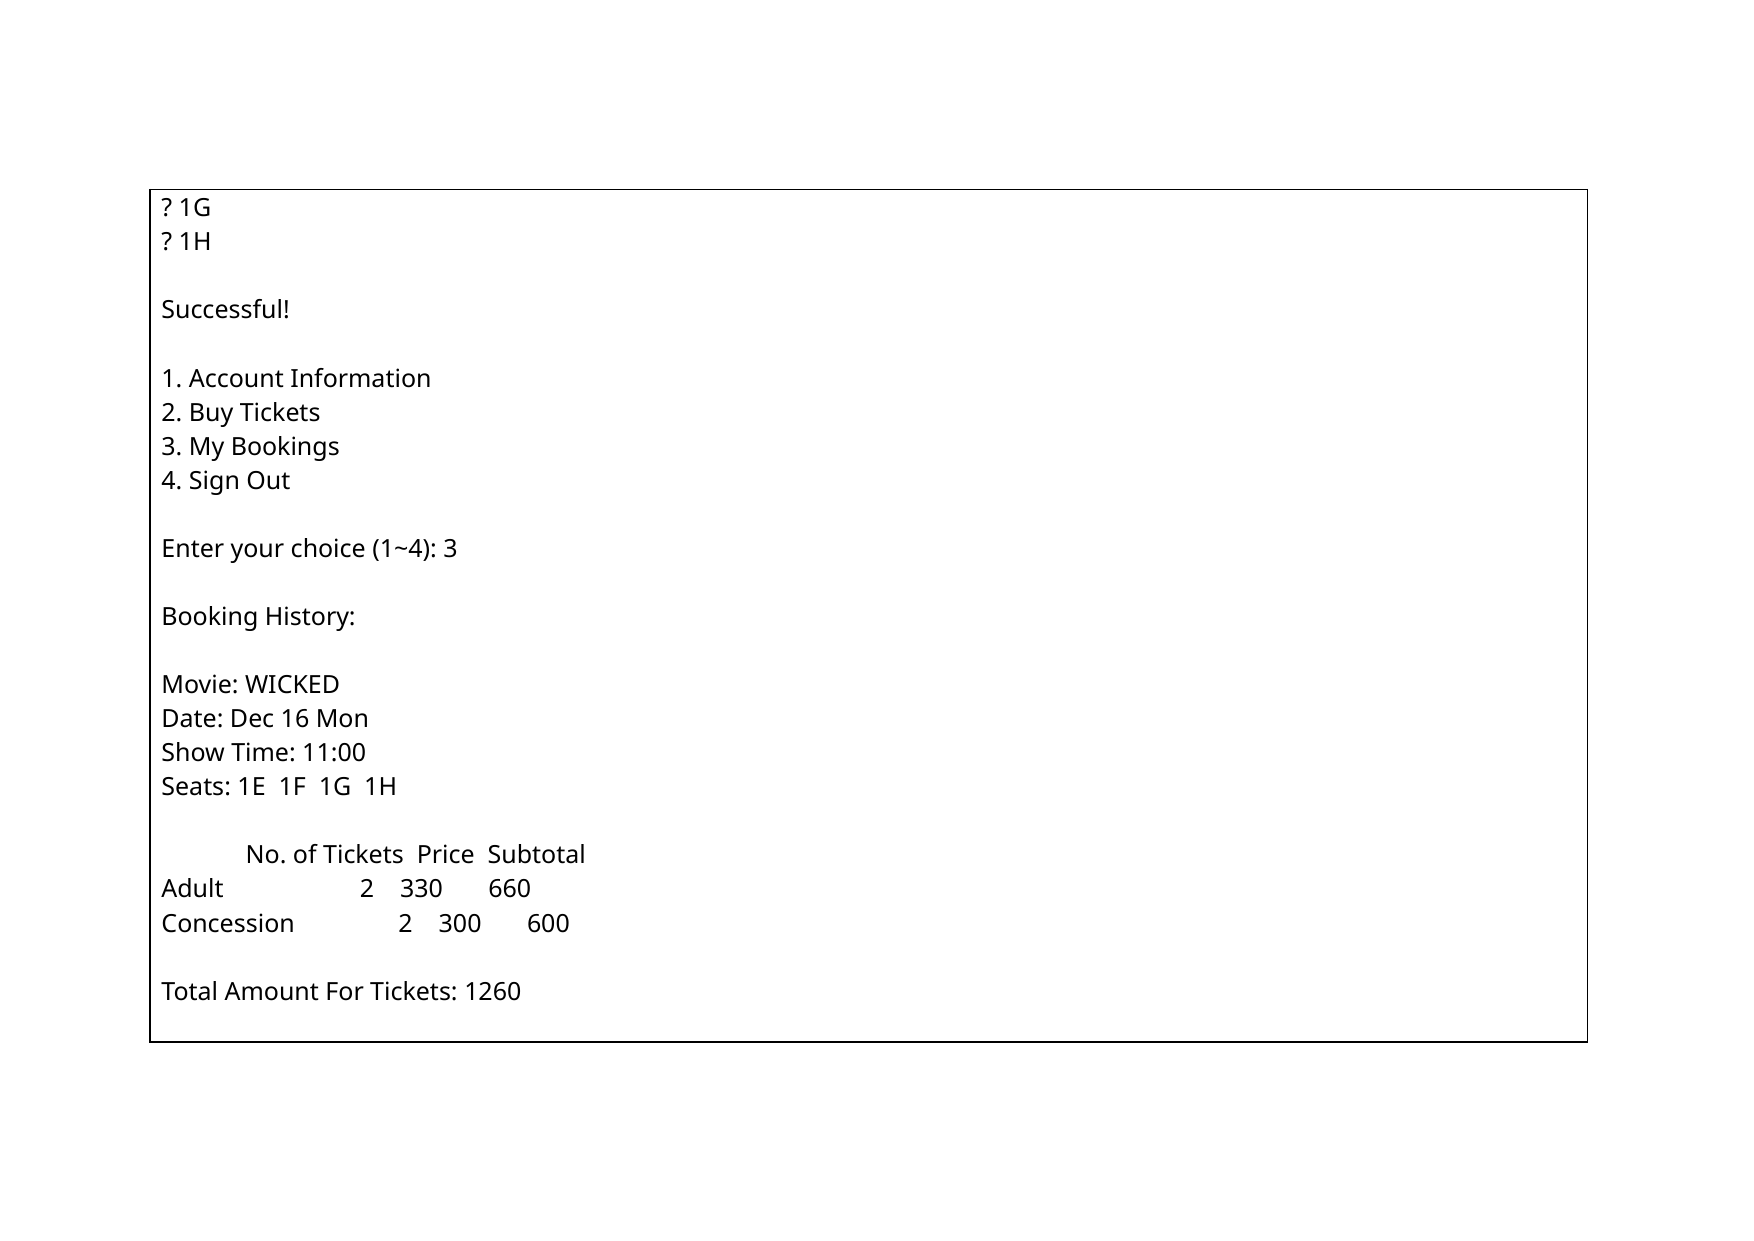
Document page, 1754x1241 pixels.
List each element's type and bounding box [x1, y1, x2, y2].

table_header [151, 190, 1587, 1041]
